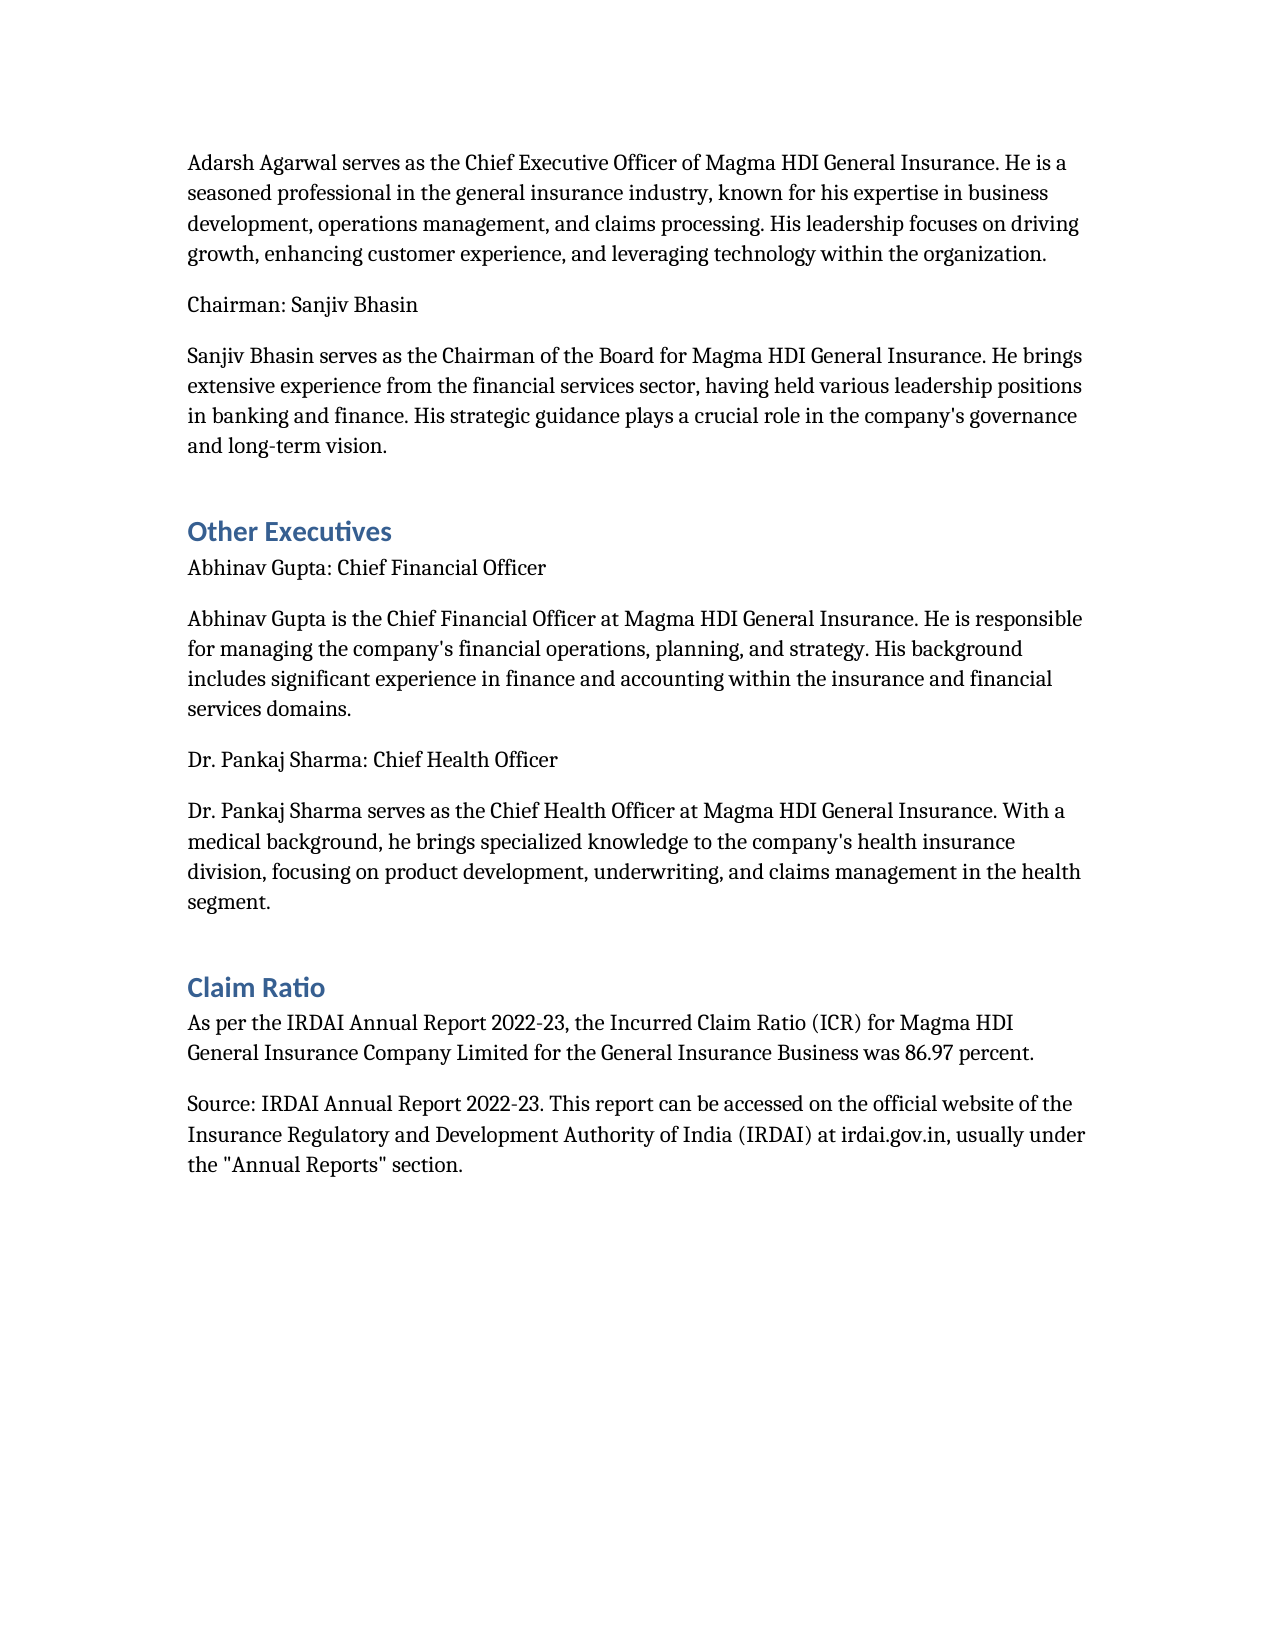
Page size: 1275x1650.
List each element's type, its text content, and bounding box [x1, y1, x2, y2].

text Source: IRDAI Annual Report 2022-23. This report can be accessed on the official website of the Insurance Regulatory and Development Authority of India (IRDAI) at irdai.gov.in, usually under the "Annual Reports" section. [187, 1091, 1087, 1178]
text Abhinav Gupta: Chief Financial Officer [187, 554, 1087, 581]
text Chairman: Sanjiv Bhasin [187, 292, 1087, 318]
subtitle Other Executives [187, 513, 1087, 549]
text As per the IRDAI Annual Report 2022-23, the Incurred Claim Ratio (ICR) for Magma HDI General Insurance Company Limited for the General Insurance Business was 86.97 percent. [187, 1010, 1087, 1067]
text Dr. Pankaj Sharma: Chief Health Officer [187, 747, 1087, 773]
text Sanjiv Bhasin serves as the Chairman of the Board for Magma HDI General Insurance. He brings extensive experience from the financial services sector, having held various leadership positions in banking and finance. His strategic guidance plays a crucial role in the company's governance and long-term vision. [187, 343, 1087, 460]
text Adarsh Agarwal serves as the Chief Executive Officer of Magma HDI General Insurance. He is a seasoned professional in the general insurance industry, known for his expertise in business development, operations management, and claims processing. His leadership focuses on driving growth, enhancing customer experience, and leveraging technology within the organization. [187, 150, 1087, 267]
text Abhinav Gupta is the Chief Financial Officer at Magma HDI General Insurance. He is responsible for managing the company's financial operations, planning, and strategy. His background includes significant experience in finance and accounting within the insurance and financial services domains. [187, 606, 1087, 722]
text Dr. Pankaj Sharma serves as the Chief Health Officer at Magma HDI General Insurance. With a medical background, he brings specialized knowledge to the company's health insurance division, focusing on product development, underwriting, and claims management in the health segment. [187, 798, 1087, 915]
subtitle Claim Ratio [187, 969, 1087, 1005]
